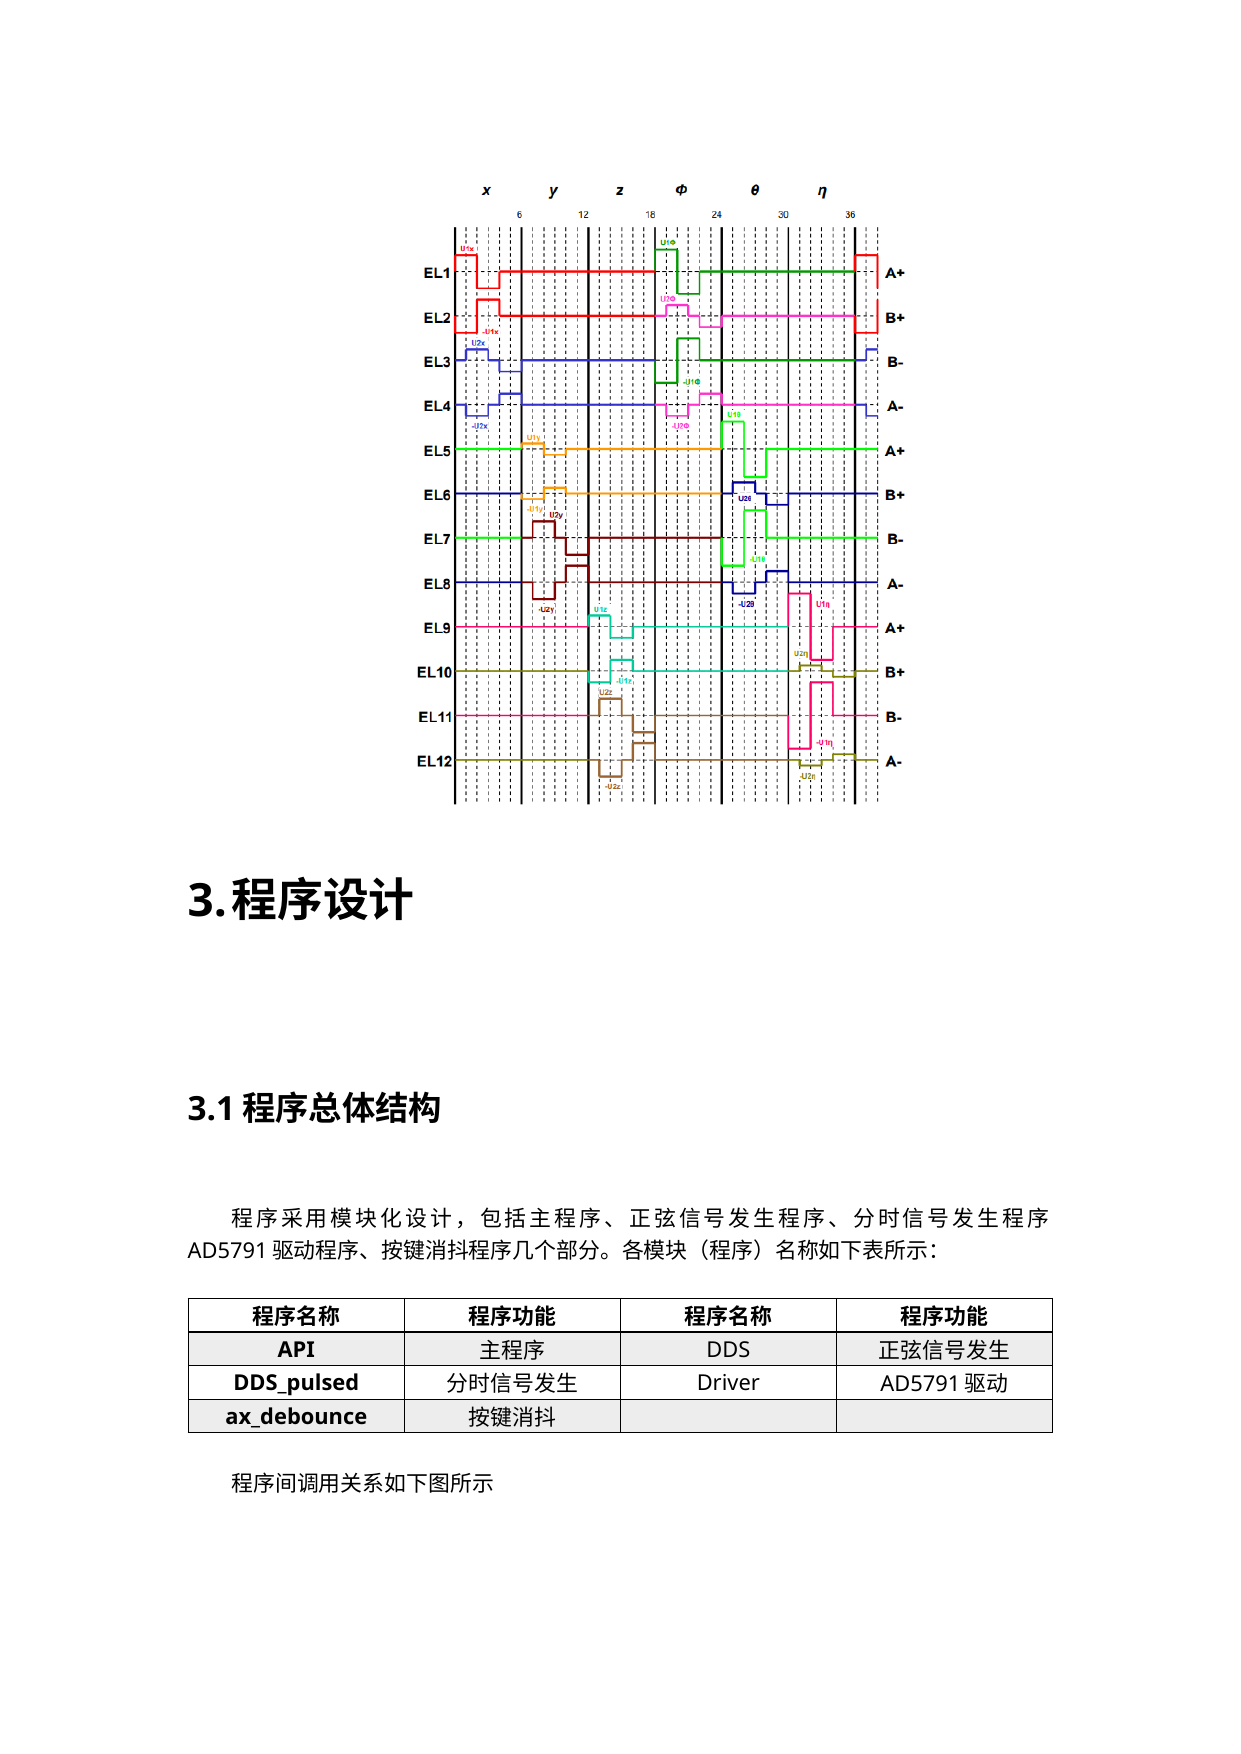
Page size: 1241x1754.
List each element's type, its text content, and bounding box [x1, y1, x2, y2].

table_cell 主程序 [405, 1333, 620, 1365]
table_header 程序功能 [837, 1299, 1052, 1331]
subtitle 程序设计 [187, 847, 1053, 945]
picture [405, 162, 917, 811]
text 程序采用模块化设计，包括主程序、正弦信号发生程序、分时信号发生程序、AD5791驱动程序、按键消抖程序几个部分。各模块（程序）名称如下表所示： [187, 1200, 1053, 1265]
subtitle 3.1程序总体结构 [187, 1073, 1053, 1138]
table_cell Driver [621, 1366, 836, 1398]
table_cell API [189, 1333, 404, 1365]
table_header 程序名称 [621, 1299, 836, 1331]
table_cell ax_debounce [189, 1400, 404, 1432]
table_cell AD5791驱动 [837, 1366, 1052, 1398]
table_cell 分时信号发生 [405, 1366, 620, 1398]
table_cell DDS [621, 1333, 836, 1365]
table_cell 按键消抖 [405, 1400, 620, 1432]
table_header 程序功能 [405, 1299, 620, 1331]
table_cell [837, 1400, 1052, 1432]
table_cell DDS_pulsed [189, 1366, 404, 1398]
table_header 程序名称 [189, 1299, 404, 1331]
table_cell [621, 1400, 836, 1432]
table_cell 正弦信号发生 [837, 1333, 1052, 1365]
text 程序间调用关系如下图所示 [187, 1466, 1053, 1498]
